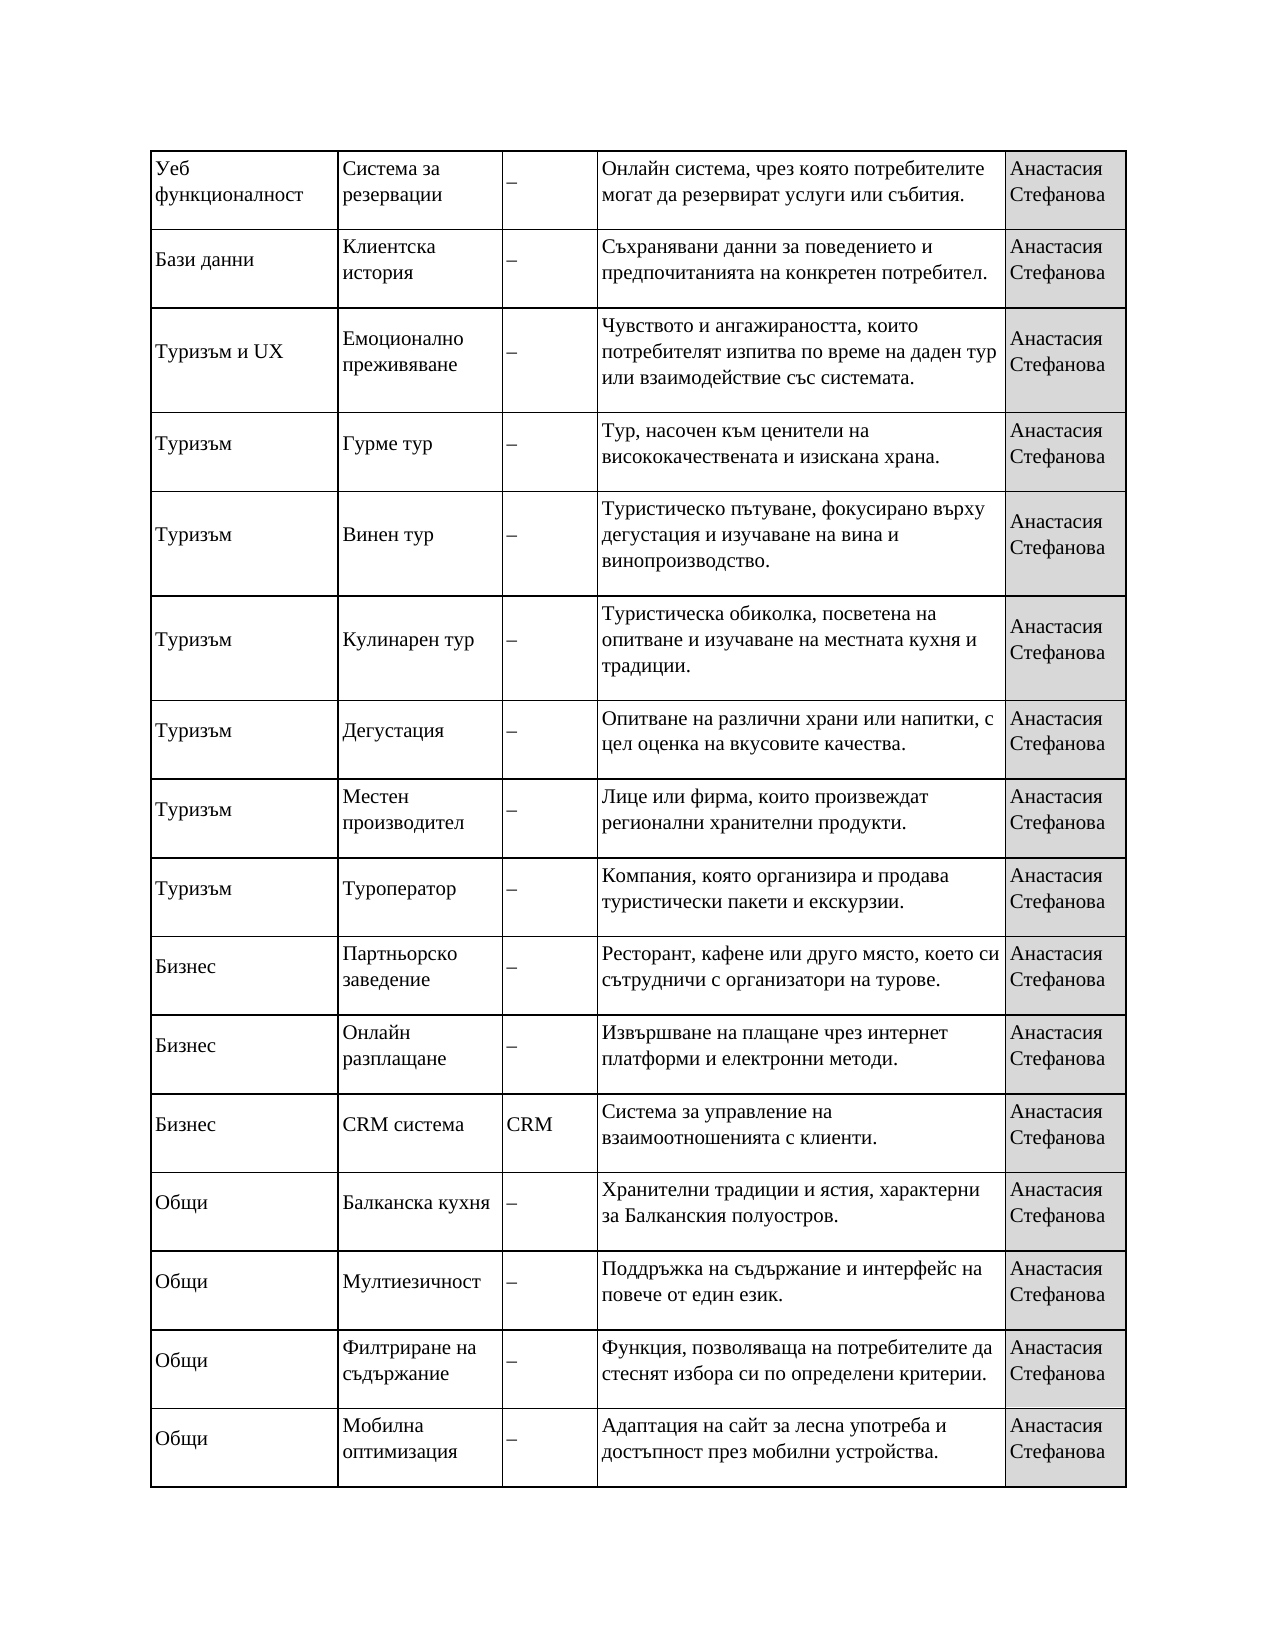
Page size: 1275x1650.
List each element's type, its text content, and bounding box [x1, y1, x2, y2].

table_cell Лице или фирма, които произвеждат регионални хранителни продукти. [598, 780, 1005, 857]
table_cell Анастасия Стефанова [1006, 413, 1125, 491]
table_cell Хранителни традиции и ястия, характерни за Балканския полуостров. [598, 1173, 1005, 1250]
table_cell Бизнес [152, 1016, 337, 1093]
table_cell Туризъм [152, 597, 337, 700]
table_cell Местен производител [339, 780, 502, 857]
table_cell Бази данни [152, 230, 337, 307]
table_cell – [503, 1173, 597, 1250]
table_cell Анастасия Стефанова [1006, 1252, 1125, 1329]
table_cell Онлайн система, чрез която потребителите могат да резервират услуги или събития. [598, 152, 1005, 229]
table_cell – [503, 1331, 597, 1407]
table_cell Чувството и ангажираността, които потребителят изпитва по време на даден тур или взаимодействие със системата. [598, 309, 1005, 412]
table_cell – [503, 492, 597, 595]
table_cell Туризъм [152, 780, 337, 857]
table_cell Анастасия Стефанова [1006, 152, 1125, 229]
table_cell Анастасия Стефанова [1006, 597, 1125, 700]
table_cell Балканска кухня [339, 1173, 502, 1250]
table_cell – [503, 152, 597, 229]
table_cell – [503, 230, 597, 307]
table_cell Извършване на плащане чрез интернет платформи и електронни методи. [598, 1016, 1005, 1093]
table_cell Анастасия Стефанова [1006, 701, 1125, 778]
table_cell Туроператор [339, 859, 502, 936]
table_cell Бизнес [152, 937, 337, 1014]
table_cell Партньорско заведение [339, 937, 502, 1014]
table_cell Анастасия Стефанова [1006, 309, 1125, 412]
table_cell Анастасия Стефанова [1006, 1016, 1125, 1093]
table_cell Поддръжка на съдържание и интерфейс на повече от един език. [598, 1252, 1005, 1329]
table_cell Система за управление на взаимоотношенията с клиенти. [598, 1095, 1005, 1172]
table_cell Съхранявани данни за поведението и предпочитанията на конкретен потребител. [598, 230, 1005, 307]
table_cell Опитване на различни храни или напитки, с цел оценка на вкусовите качества. [598, 701, 1005, 778]
table_cell Туризъм [152, 859, 337, 936]
table_cell Анастасия Стефанова [1006, 780, 1125, 857]
table_cell Туризъм и UX [152, 309, 337, 412]
table_cell Туристическо пътуване, фокусирано върху дегустация и изучаване на вина и винопроизводство. [598, 492, 1005, 595]
table_cell Анастасия Стефанова [1006, 937, 1125, 1014]
table_cell Общи [152, 1173, 337, 1250]
table_cell Компания, която организира и продава туристически пакети и екскурзии. [598, 859, 1005, 936]
table_cell – [503, 1016, 597, 1093]
table_cell Адаптация на сайт за лесна употреба и достъпност през мобилни устройства. [598, 1409, 1005, 1486]
table_cell Кулинарен тур [339, 597, 502, 700]
table_cell – [503, 1252, 597, 1329]
table_cell Общи [152, 1331, 337, 1407]
table_cell Дегустация [339, 701, 502, 778]
table_cell Туризъм [152, 701, 337, 778]
table_cell Винен тур [339, 492, 502, 595]
table_cell Система за резервации [339, 152, 502, 229]
table_cell CRM система [339, 1095, 502, 1172]
table_cell Филтриране на съдържание [339, 1331, 502, 1407]
table_cell Анастасия Стефанова [1006, 1331, 1125, 1407]
table_cell Мултиезичност [339, 1252, 502, 1329]
table_cell Тур, насочен към ценители на висококачествената и изискана храна. [598, 413, 1005, 491]
table_cell Уеб функционалност [152, 152, 337, 229]
table_cell Общи [152, 1409, 337, 1486]
table_cell Анастасия Стефанова [1006, 1173, 1125, 1250]
table_cell – [503, 1409, 597, 1486]
table_cell Функция, позволяваща на потребителите да стеснят избора си по определени критерии. [598, 1331, 1005, 1407]
table_cell Анастасия Стефанова [1006, 230, 1125, 307]
table_cell – [503, 309, 597, 412]
table_cell Туризъм [152, 413, 337, 491]
table_cell Анастасия Стефанова [1006, 492, 1125, 595]
table_cell Онлайн разплащане [339, 1016, 502, 1093]
table_cell – [503, 859, 597, 936]
table_cell – [503, 937, 597, 1014]
table_cell Бизнес [152, 1095, 337, 1172]
table_cell Гурме тур [339, 413, 502, 491]
table_cell Мобилна оптимизация [339, 1409, 502, 1486]
table_cell – [503, 597, 597, 700]
table_cell Анастасия Стефанова [1006, 1095, 1125, 1172]
table_cell – [503, 701, 597, 778]
table_cell Клиентска история [339, 230, 502, 307]
table_cell Туризъм [152, 492, 337, 595]
table_cell Общи [152, 1252, 337, 1329]
table_cell Туристическа обиколка, посветена на опитване и изучаване на местната кухня и традиции. [598, 597, 1005, 700]
table_cell CRM [503, 1095, 597, 1172]
table_cell Анастасия Стефанова [1006, 859, 1125, 936]
table_cell Емоционално преживяване [339, 309, 502, 412]
table_cell Ресторант, кафене или друго място, което си сътрудничи с организатори на турове. [598, 937, 1005, 1014]
table_cell – [503, 413, 597, 491]
table_cell – [503, 780, 597, 857]
table_cell Анастасия Стефанова [1006, 1409, 1125, 1486]
